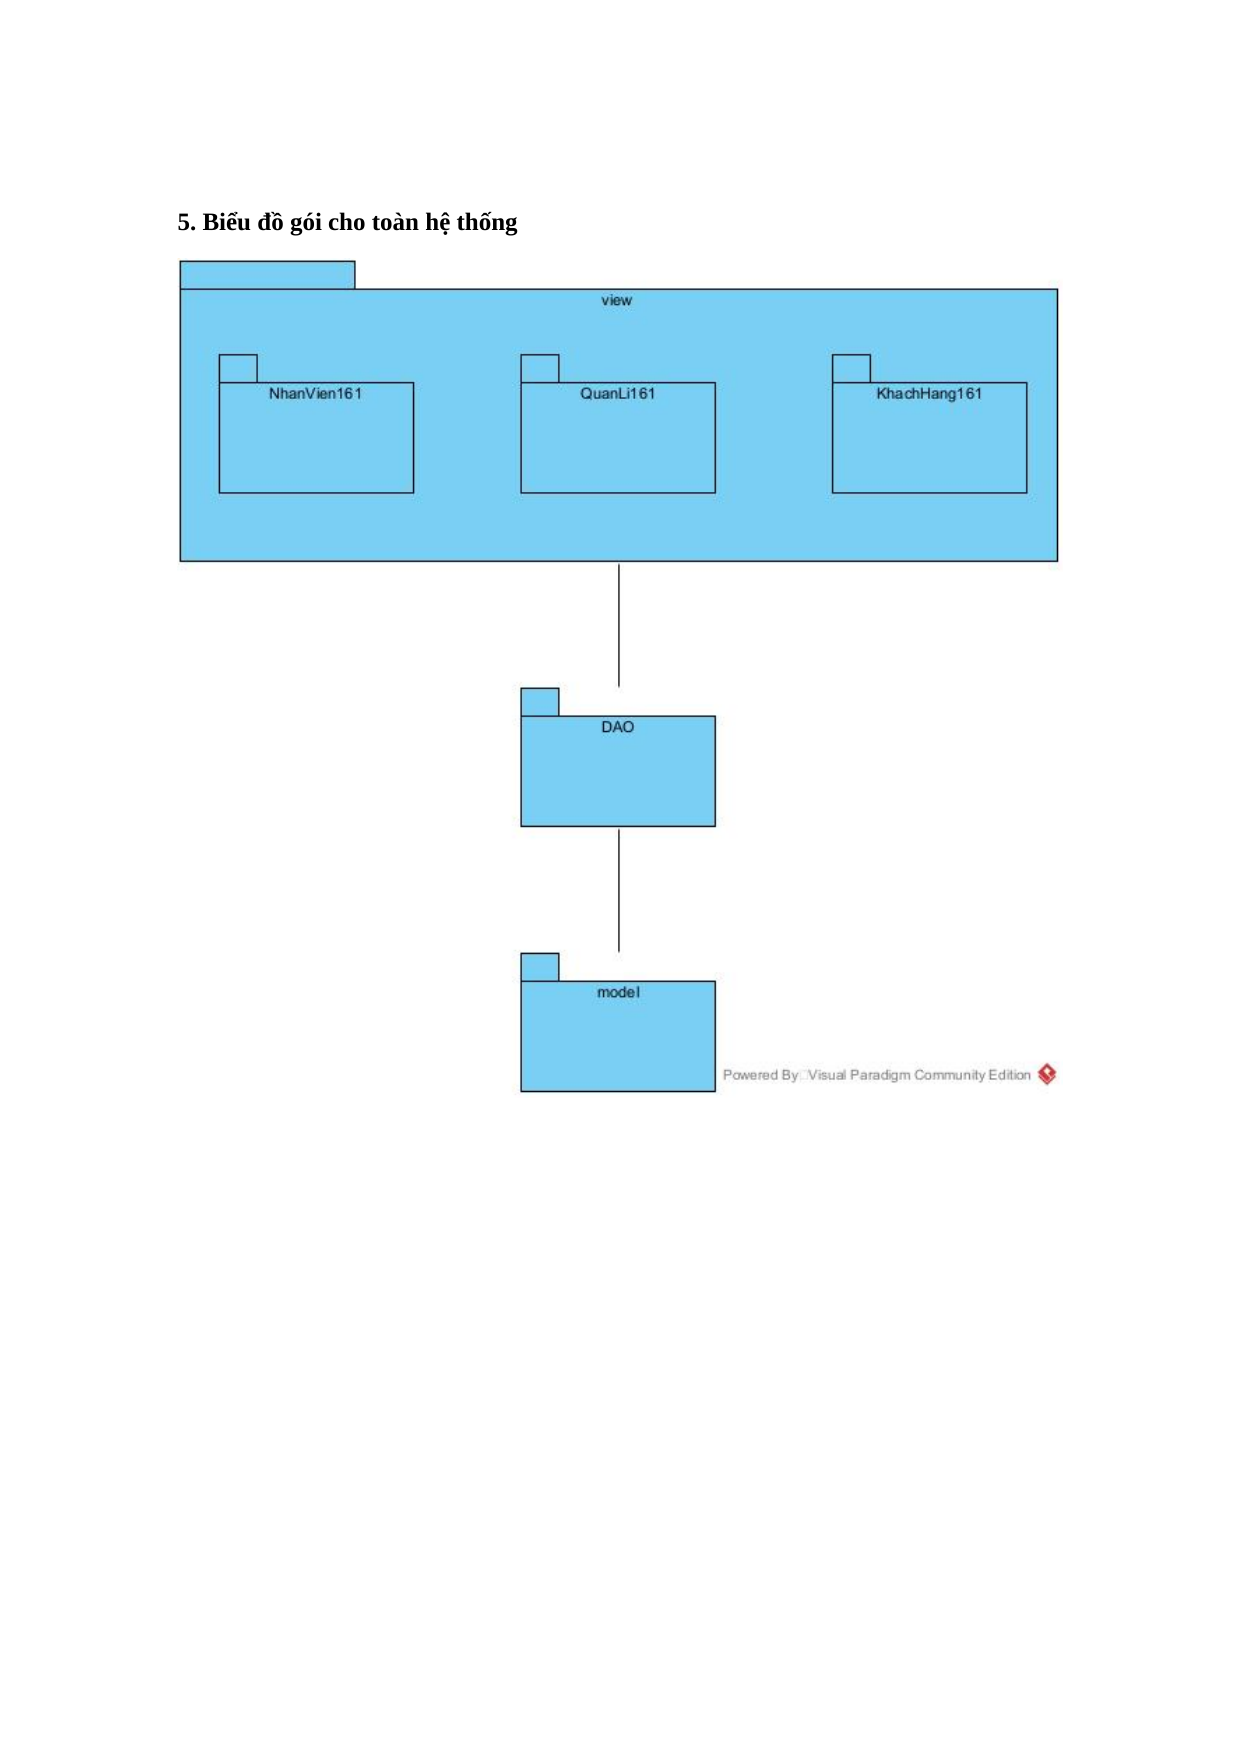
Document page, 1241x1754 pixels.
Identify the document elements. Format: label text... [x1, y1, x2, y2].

picture [177, 258, 1063, 1098]
subtitle 5. Biểu đồ gói cho toàn hệ thống [177, 207, 1063, 236]
